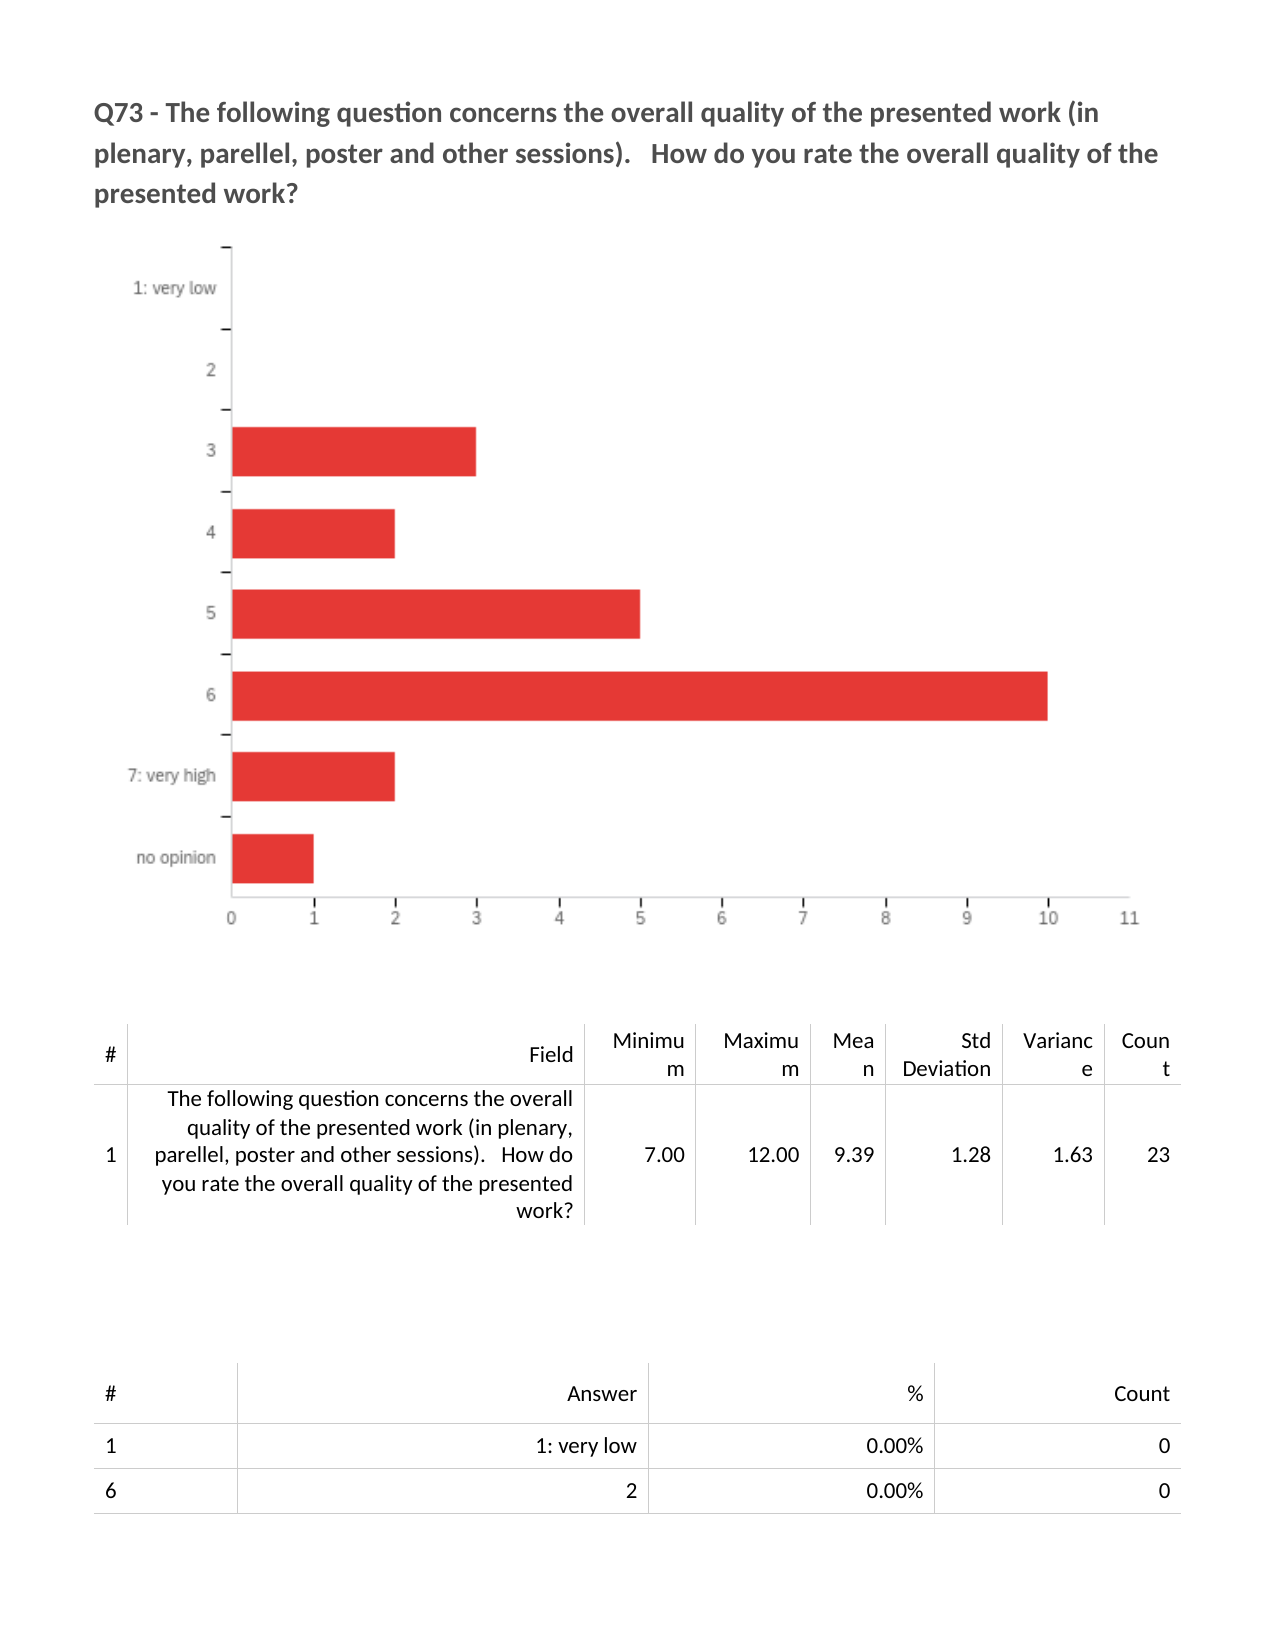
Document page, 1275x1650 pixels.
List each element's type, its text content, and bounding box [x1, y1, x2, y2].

table_cell 12.00 [696, 1085, 810, 1225]
picture [93, 237, 1181, 946]
table_cell 1.28 [886, 1085, 1002, 1225]
table_cell 0.00% [649, 1424, 934, 1468]
table_cell 7.00 [585, 1085, 695, 1225]
table_cell 2 [238, 1469, 648, 1513]
table_cell 1 [94, 1085, 127, 1225]
table_cell The following question concerns the overall quality of the presented work (in plenary, parellel, poster and other sessions). How do you rate the overall quality of the presented work? [128, 1085, 584, 1225]
table_header Mean [811, 1024, 885, 1084]
table_header # [94, 1024, 127, 1084]
table_cell 0 [935, 1469, 1181, 1513]
table_cell 0.00% [649, 1469, 934, 1513]
table_header % [649, 1363, 934, 1423]
table_header Count [1105, 1024, 1181, 1084]
table_cell 1.63 [1003, 1085, 1104, 1225]
table_header Maximum [696, 1024, 810, 1084]
table_header # [94, 1363, 237, 1423]
table_cell 1 [94, 1424, 237, 1468]
table_cell 9.39 [811, 1085, 885, 1225]
table_cell 6 [94, 1469, 237, 1513]
table_cell 0 [935, 1424, 1181, 1468]
table_header Answer [238, 1363, 648, 1423]
text Q73 - The following question concerns the overall quality of the presented work (in plenary, parellel, poster and other sessions). How do you rate the overall quality of the presented work? [94, 94, 1181, 211]
table_header Std Deviation [886, 1024, 1002, 1084]
table_header Count [935, 1363, 1181, 1423]
table_header Field [128, 1024, 584, 1084]
table_cell 23 [1105, 1085, 1181, 1225]
table_cell 1: very low [238, 1424, 648, 1468]
table_header Variance [1003, 1024, 1104, 1084]
table_header Minimum [585, 1024, 695, 1084]
